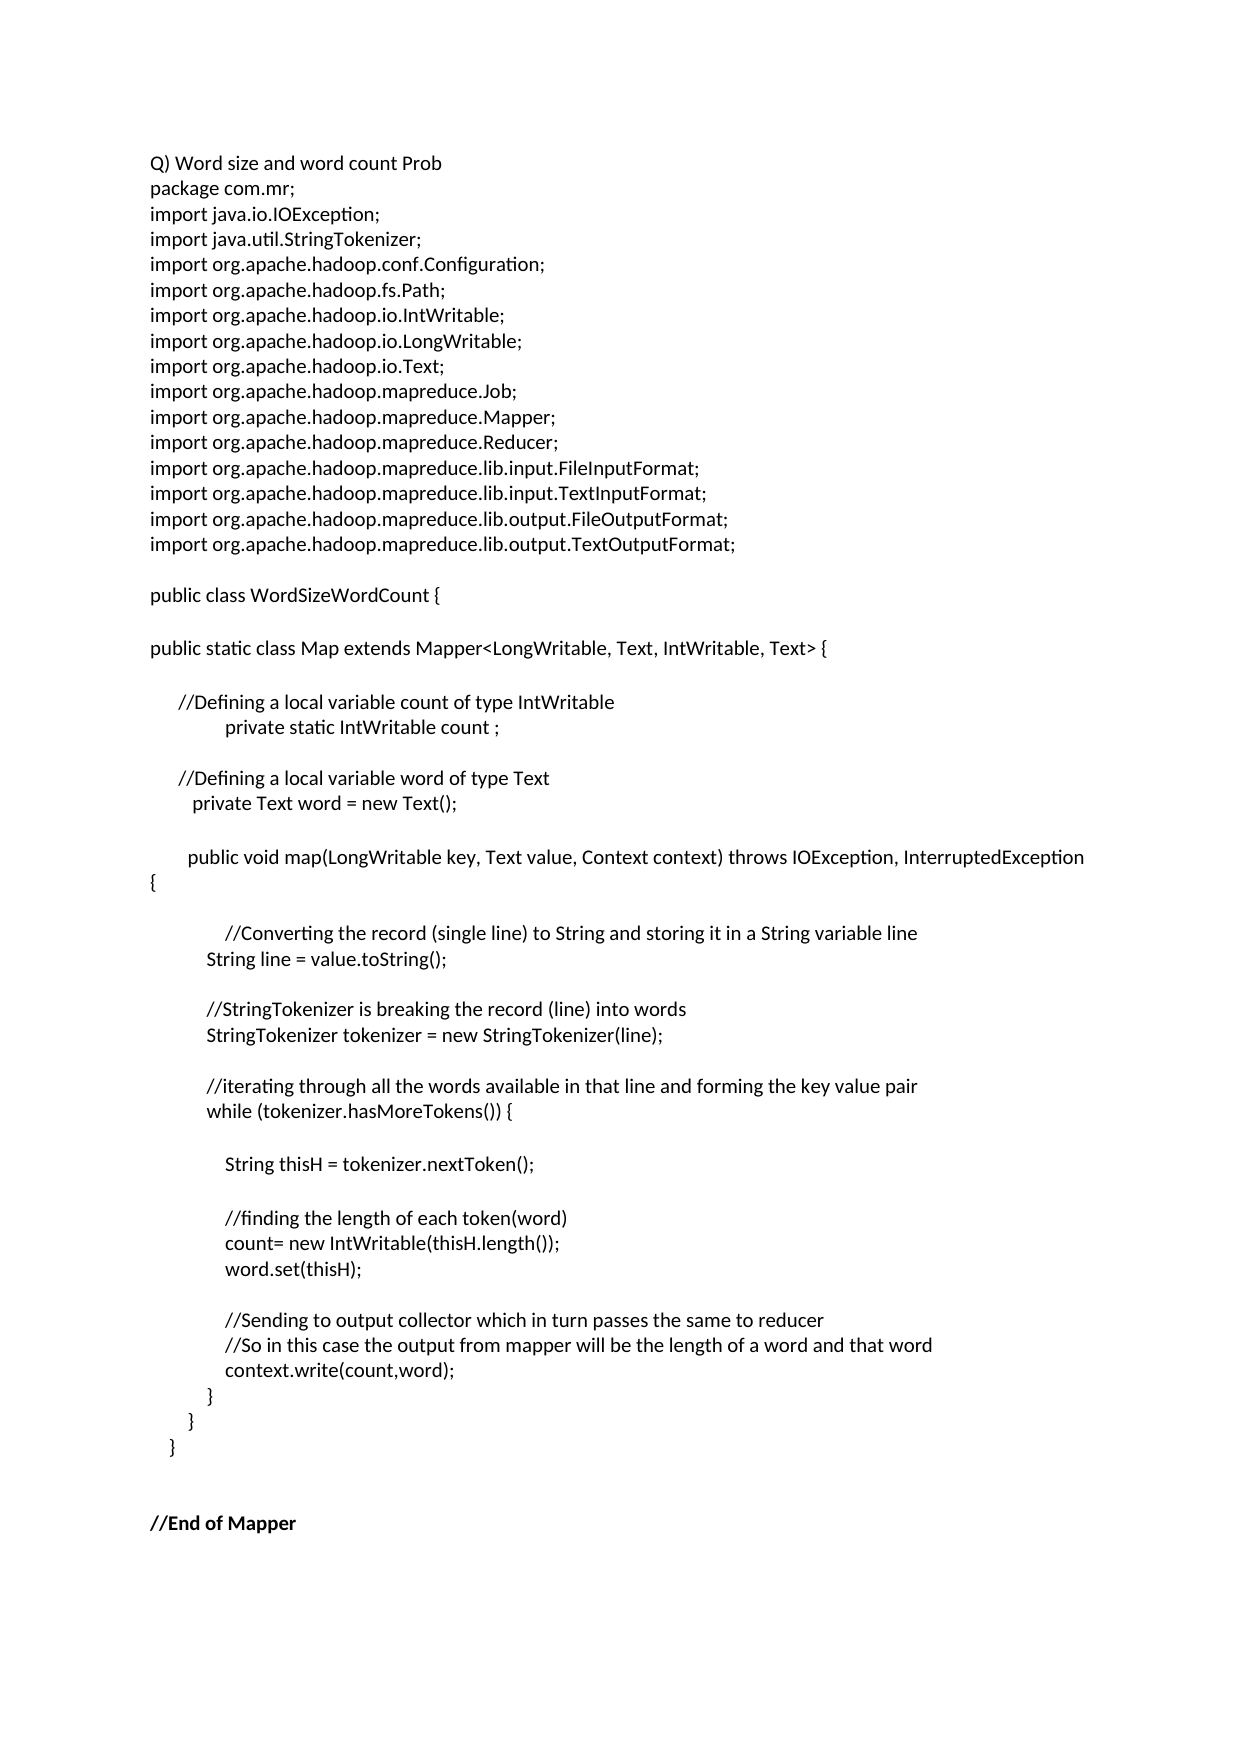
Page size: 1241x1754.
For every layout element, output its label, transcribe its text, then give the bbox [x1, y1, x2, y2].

text //Defining a local variable count of type IntWritable [150, 689, 1090, 714]
text //finding the length of each token(word) [150, 1205, 1090, 1231]
text //Defining a local variable word of type Text [150, 765, 1090, 791]
text import java.io.IOException; [150, 201, 1090, 226]
text count= new IntWritable(thisH.length()); [150, 1231, 1090, 1256]
text word.set(thisH); [150, 1256, 1090, 1281]
text public class WordSizeWordCount { [150, 582, 1090, 607]
text import org.apache.hadoop.mapreduce.Reducer; [150, 429, 1090, 455]
text context.write(count,word); [150, 1358, 1090, 1383]
text import org.apache.hadoop.mapreduce.lib.output.FileOutputFormat; [150, 506, 1090, 531]
text //End of Mapper [150, 1510, 1090, 1536]
text import org.apache.hadoop.mapreduce.lib.input.TextInputFormat; [150, 480, 1090, 506]
text private static IntWritable count ; [150, 714, 1090, 740]
text import org.apache.hadoop.mapreduce.Mapper; [150, 404, 1090, 429]
text //Converting the record (single line) to String and storing it in a String variable line [150, 920, 1090, 946]
text while (tokenizer.hasMoreTokens()) { [150, 1098, 1090, 1124]
text String thisH = tokenizer.nextToken(); [150, 1152, 1090, 1177]
text //iterating through all the words available in that line and forming the key value pair [150, 1073, 1090, 1098]
text } [150, 1408, 1090, 1434]
text private Text word = new Text(); [150, 791, 1090, 816]
text //StringTokenizer is breaking the record (line) into words [150, 997, 1090, 1022]
text } [150, 1434, 1090, 1459]
text import org.apache.hadoop.io.IntWritable; [150, 302, 1090, 328]
text StringTokenizer tokenizer = new StringTokenizer(line); [150, 1022, 1090, 1047]
text public void map(LongWritable key, Text value, Context context) throws IOException, InterruptedException { [150, 844, 1090, 895]
text import org.apache.hadoop.io.LongWritable; [150, 328, 1090, 353]
text //Sending to output collector which in turn passes the same to reducer [150, 1307, 1090, 1332]
text import org.apache.hadoop.fs.Path; [150, 277, 1090, 302]
text import org.apache.hadoop.mapreduce.lib.input.FileInputFormat; [150, 455, 1090, 480]
text import java.util.StringTokenizer; [150, 226, 1090, 252]
text //So in this case the output from mapper will be the length of a word and that word [150, 1332, 1090, 1358]
text public static class Map extends Mapper<LongWritable, Text, IntWritable, Text> { [150, 636, 1090, 661]
text import org.apache.hadoop.conf.Configuration; [150, 252, 1090, 277]
text String line = value.toString(); [150, 946, 1090, 971]
text Q) Word size and word count Prob [150, 150, 1090, 175]
text import org.apache.hadoop.mapreduce.Job; [150, 379, 1090, 404]
text import org.apache.hadoop.mapreduce.lib.output.TextOutputFormat; [150, 531, 1090, 557]
text package com.mr; [150, 175, 1090, 201]
text } [150, 1383, 1090, 1408]
text import org.apache.hadoop.io.Text; [150, 353, 1090, 379]
